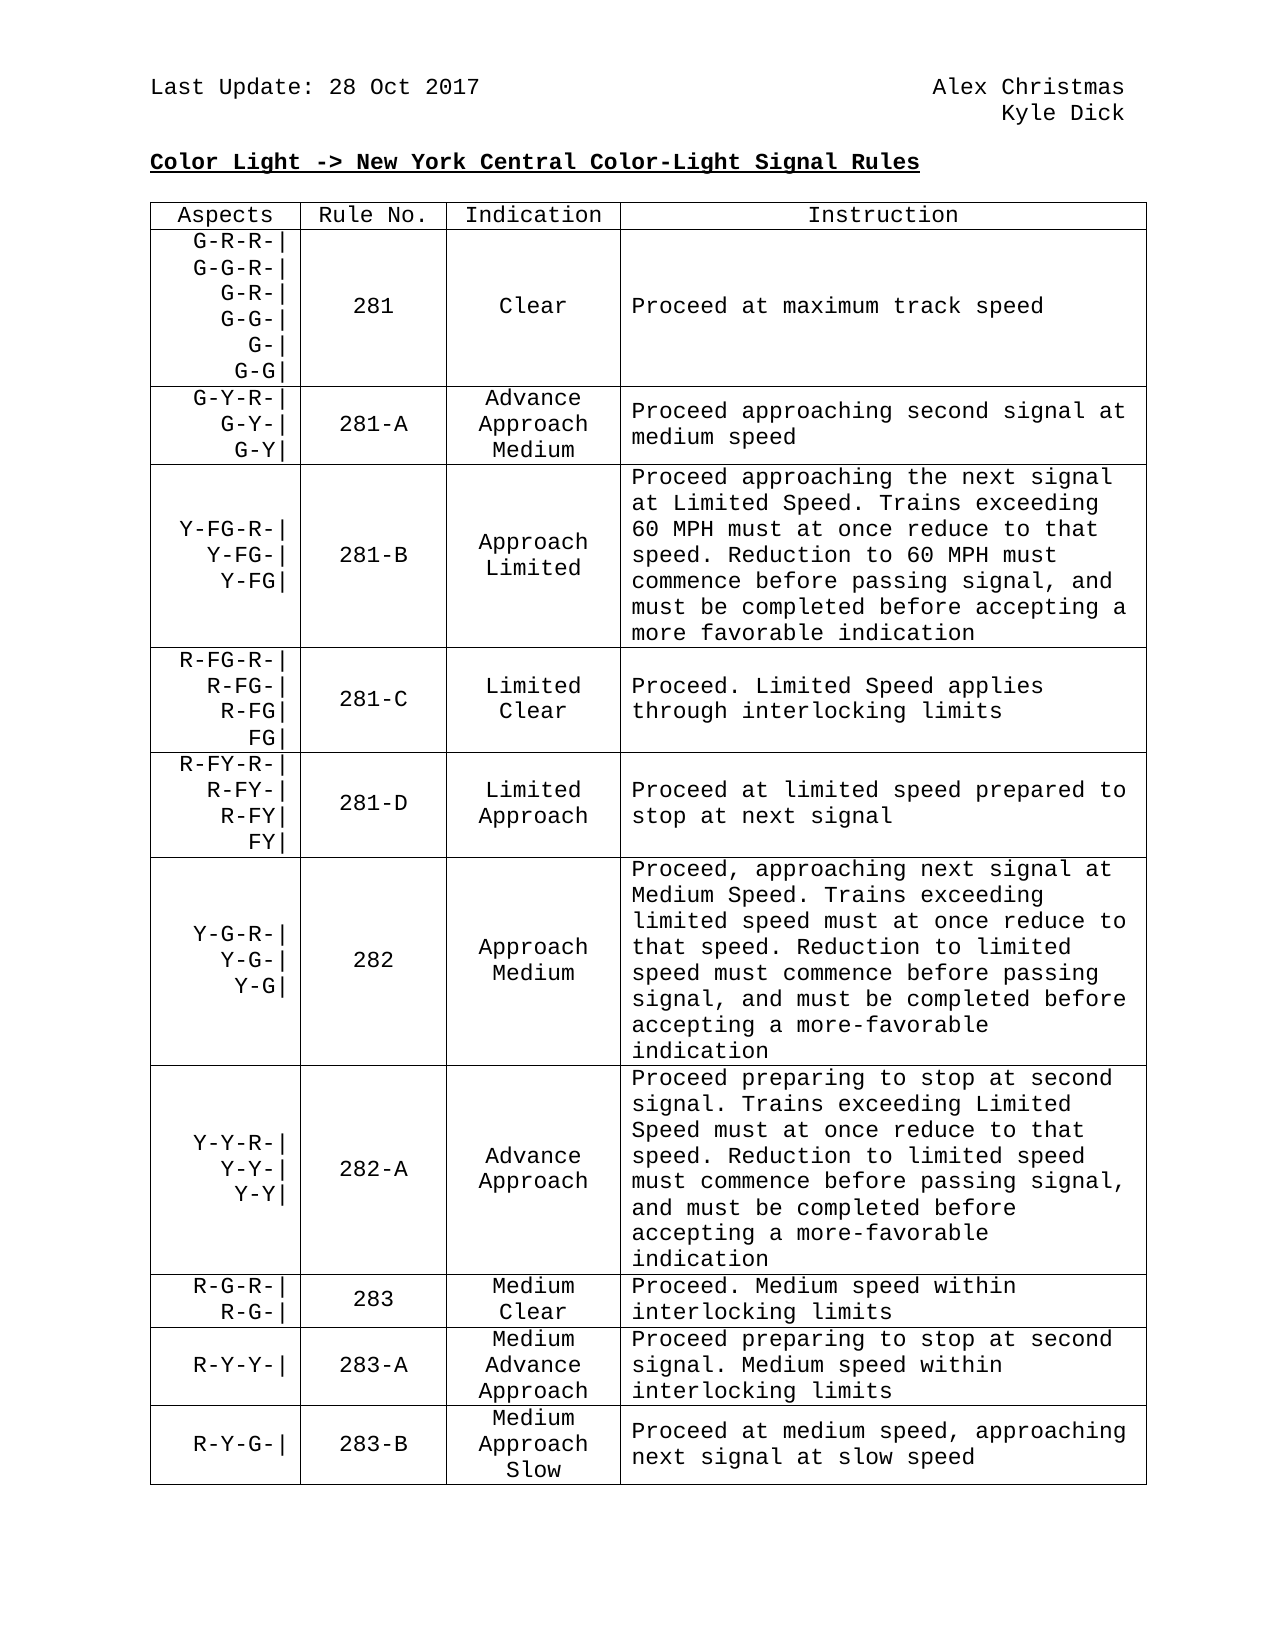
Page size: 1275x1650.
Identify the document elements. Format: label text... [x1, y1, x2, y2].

table_cell Limited Clear [447, 648, 620, 752]
table_cell Y-G-R-| Y-G-| Y-G| [151, 858, 300, 1065]
table_cell R-Y-G-| [151, 1406, 300, 1484]
table_cell G-Y-R-| G-Y-| G-Y| [151, 387, 300, 464]
table_cell 281-B [301, 465, 446, 647]
table_cell Proceed approaching second signal at medium speed [621, 387, 1146, 464]
table_cell R-FY-R-| R-FY-| R-FY| FY| [151, 753, 300, 857]
table_cell Proceed at medium speed, approaching next signal at slow speed [621, 1406, 1146, 1484]
table_cell Proceed approaching the next signal at Limited Speed. Trains exceeding 60 MPH must at once reduce to that speed. Reduction to 60 MPH must commence before passing signal, and must be completed before accepting a more favorable indication [621, 465, 1146, 647]
table_cell R-Y-Y-| [151, 1328, 300, 1405]
table_cell 281-A [301, 387, 446, 464]
table_header Aspects [151, 203, 300, 229]
table_cell 281 [301, 230, 446, 386]
table_cell Advance Approach [447, 1066, 620, 1274]
table_cell Approach Limited [447, 465, 620, 647]
table_cell Advance Approach Medium [447, 387, 620, 464]
table_cell Proceed. Limited Speed applies through interlocking limits [621, 648, 1146, 752]
text Color Light -> New York Central Color-Light Signal Rules [150, 150, 1125, 176]
table_cell 282 [301, 858, 446, 1065]
table_cell 282-A [301, 1066, 446, 1274]
table_cell 283-B [301, 1406, 446, 1484]
table_cell Proceed, approaching next signal at Medium Speed. Trains exceeding limited speed must at once reduce to that speed. Reduction to limited speed must commence before passing signal, and must be completed before accepting a more-favorable indication [621, 858, 1146, 1065]
table_cell R-FG-R-| R-FG-| R-FG| FG| [151, 648, 300, 752]
table_cell Proceed preparing to stop at second signal. Medium speed within interlocking limits [621, 1328, 1146, 1405]
table_cell Clear [447, 230, 620, 386]
table_cell Proceed at limited speed prepared to stop at next signal [621, 753, 1146, 857]
table_cell Proceed preparing to stop at second signal. Trains exceeding Limited Speed must at once reduce to that speed. Reduction to limited speed must commence before passing signal, and must be completed before accepting a more-favorable indication [621, 1066, 1146, 1274]
table_header Indication [447, 203, 620, 229]
table_cell G-R-R-| G-G-R-| G-R-| G-G-| G-| G-G| [151, 230, 300, 386]
table_header Instruction [621, 203, 1146, 229]
table_cell Y-Y-R-| Y-Y-| Y-Y| [151, 1066, 300, 1274]
table_cell Proceed. Medium speed within interlocking limits [621, 1275, 1146, 1327]
table_cell Proceed at maximum track speed [621, 230, 1146, 386]
table_cell Medium Advance Approach [447, 1328, 620, 1405]
table_cell Limited Approach [447, 753, 620, 857]
table_header Rule No. [301, 203, 446, 229]
table_cell Medium Approach Slow [447, 1406, 620, 1484]
table_cell Y-FG-R-| Y-FG-| Y-FG| [151, 465, 300, 647]
table_cell Medium Clear [447, 1275, 620, 1327]
table_cell 283-A [301, 1328, 446, 1405]
table_cell 281-D [301, 753, 446, 857]
table_cell 283 [301, 1275, 446, 1327]
table_cell 281-C [301, 648, 446, 752]
table_cell R-G-R-| R-G-| [151, 1275, 300, 1327]
table_cell Approach Medium [447, 858, 620, 1065]
